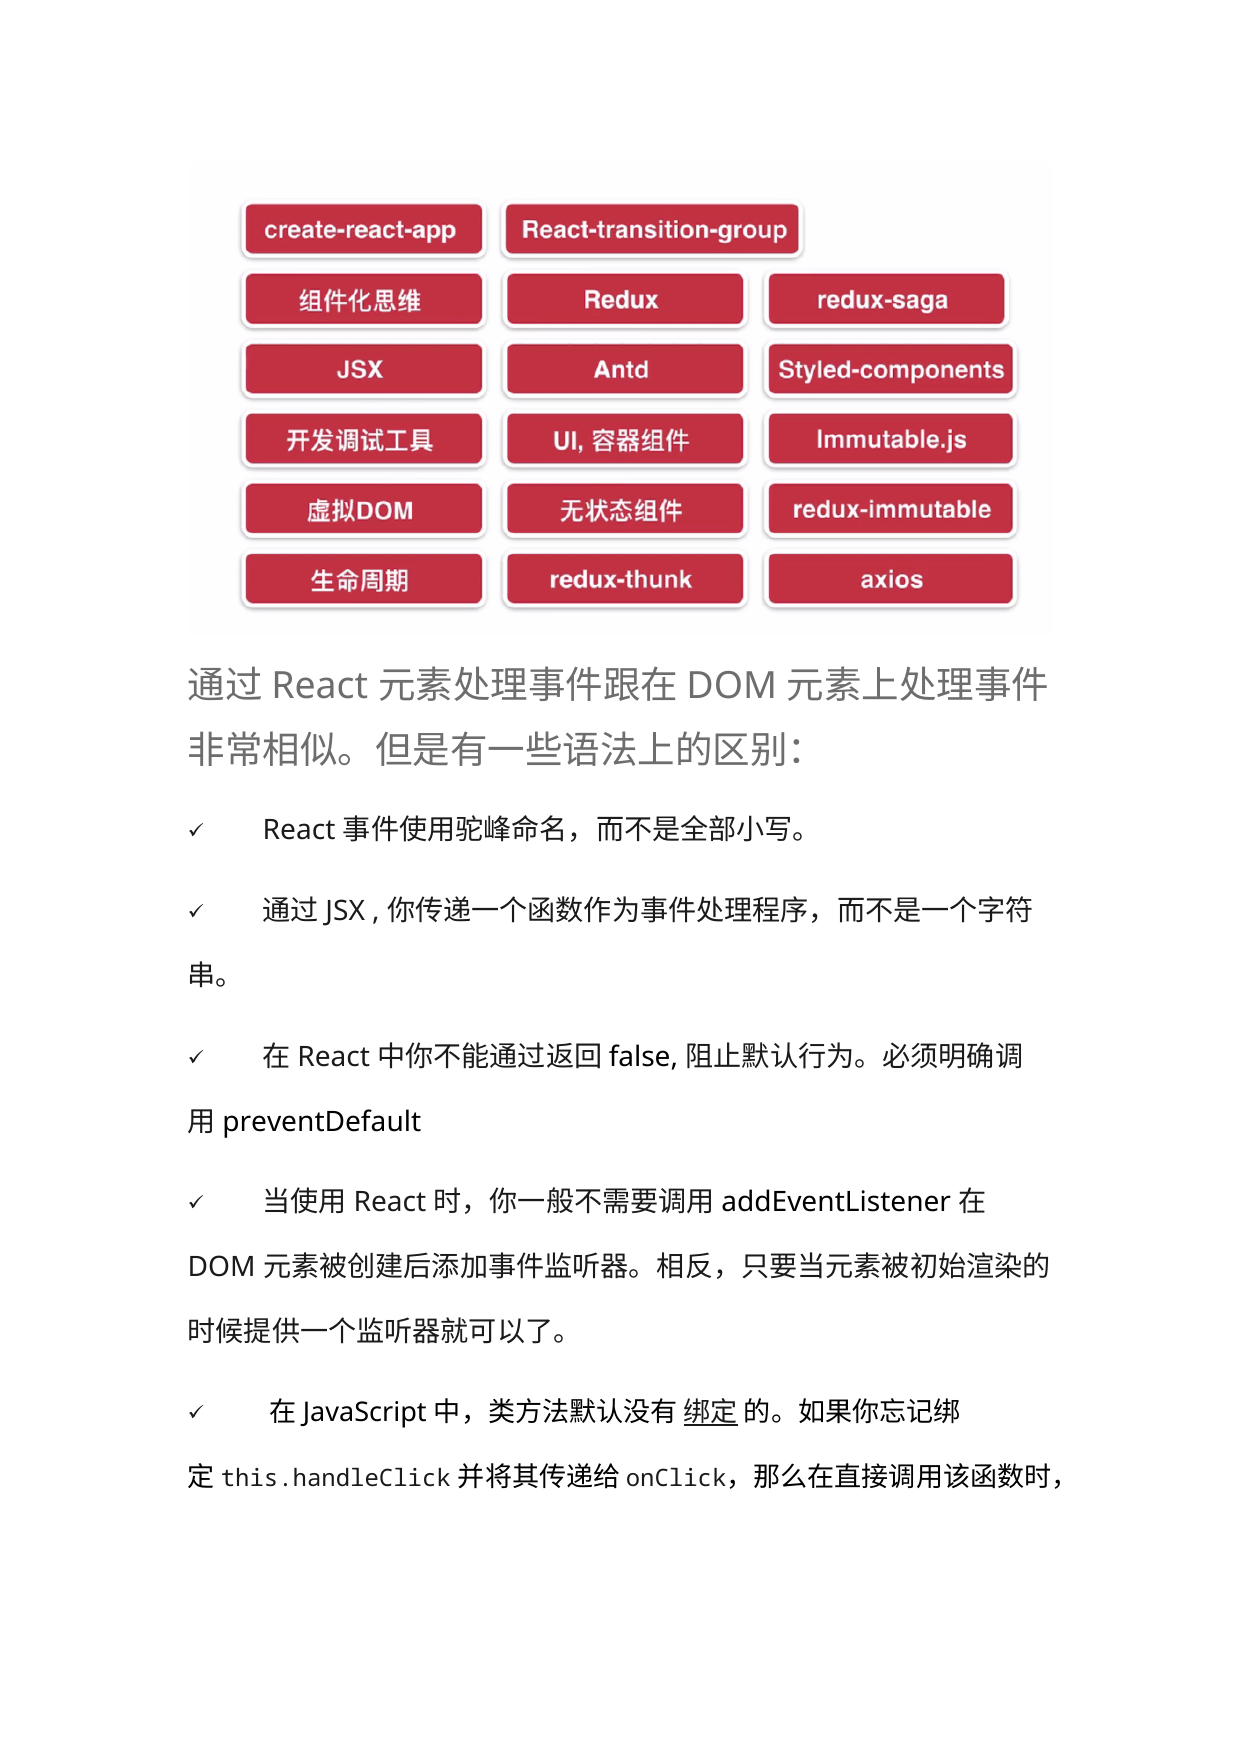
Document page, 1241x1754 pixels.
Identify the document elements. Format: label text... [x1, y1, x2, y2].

list 通过 JSX , 你传递一个函数作为事件处理程序，而不是一个字符串。 [187, 876, 1053, 1006]
list 在 React 中你不能通过返回 false, 阻止默认行为。必须明确调用 preventDefault [187, 1021, 1053, 1151]
list 当使用 React 时，你一般不需要调用 addEventListener 在 DOM 元素被创建后添加事件监听器。相反，只要当元素被初始渲染的时候提供一个监听器就可以了。 [187, 1167, 1053, 1362]
text 通过 React 元素处理事件跟在 DOM 元素上处理事件非常相似。但是有一些语法上的区别： [187, 649, 1053, 779]
list React 事件使用驼峰命名，而不是全部小写。 [187, 795, 1053, 860]
picture [187, 162, 1053, 636]
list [187, 1378, 1053, 1508]
